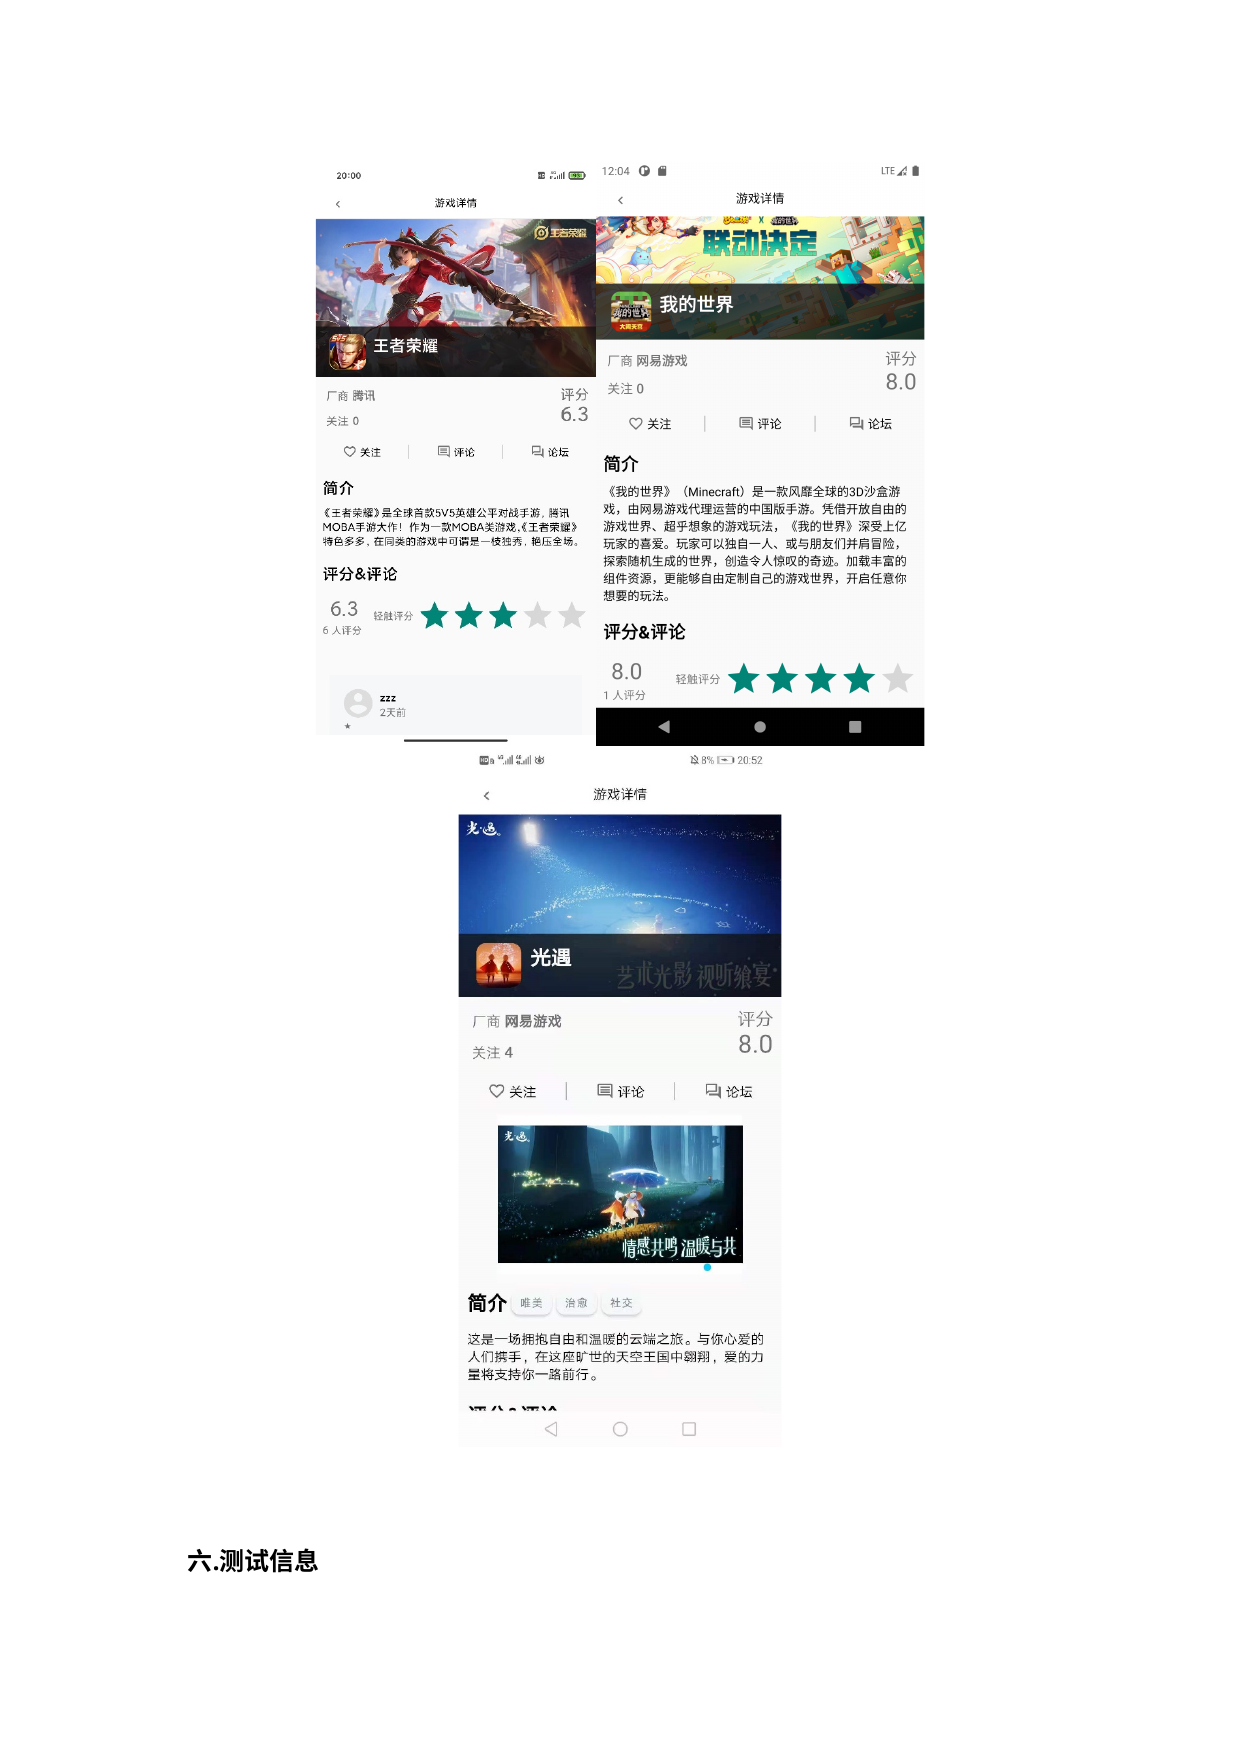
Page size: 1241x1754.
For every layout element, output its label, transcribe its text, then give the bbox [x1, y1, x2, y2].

text 六.测试信息 [187, 1527, 1053, 1592]
picture [315, 162, 925, 746]
picture [458, 747, 782, 1447]
